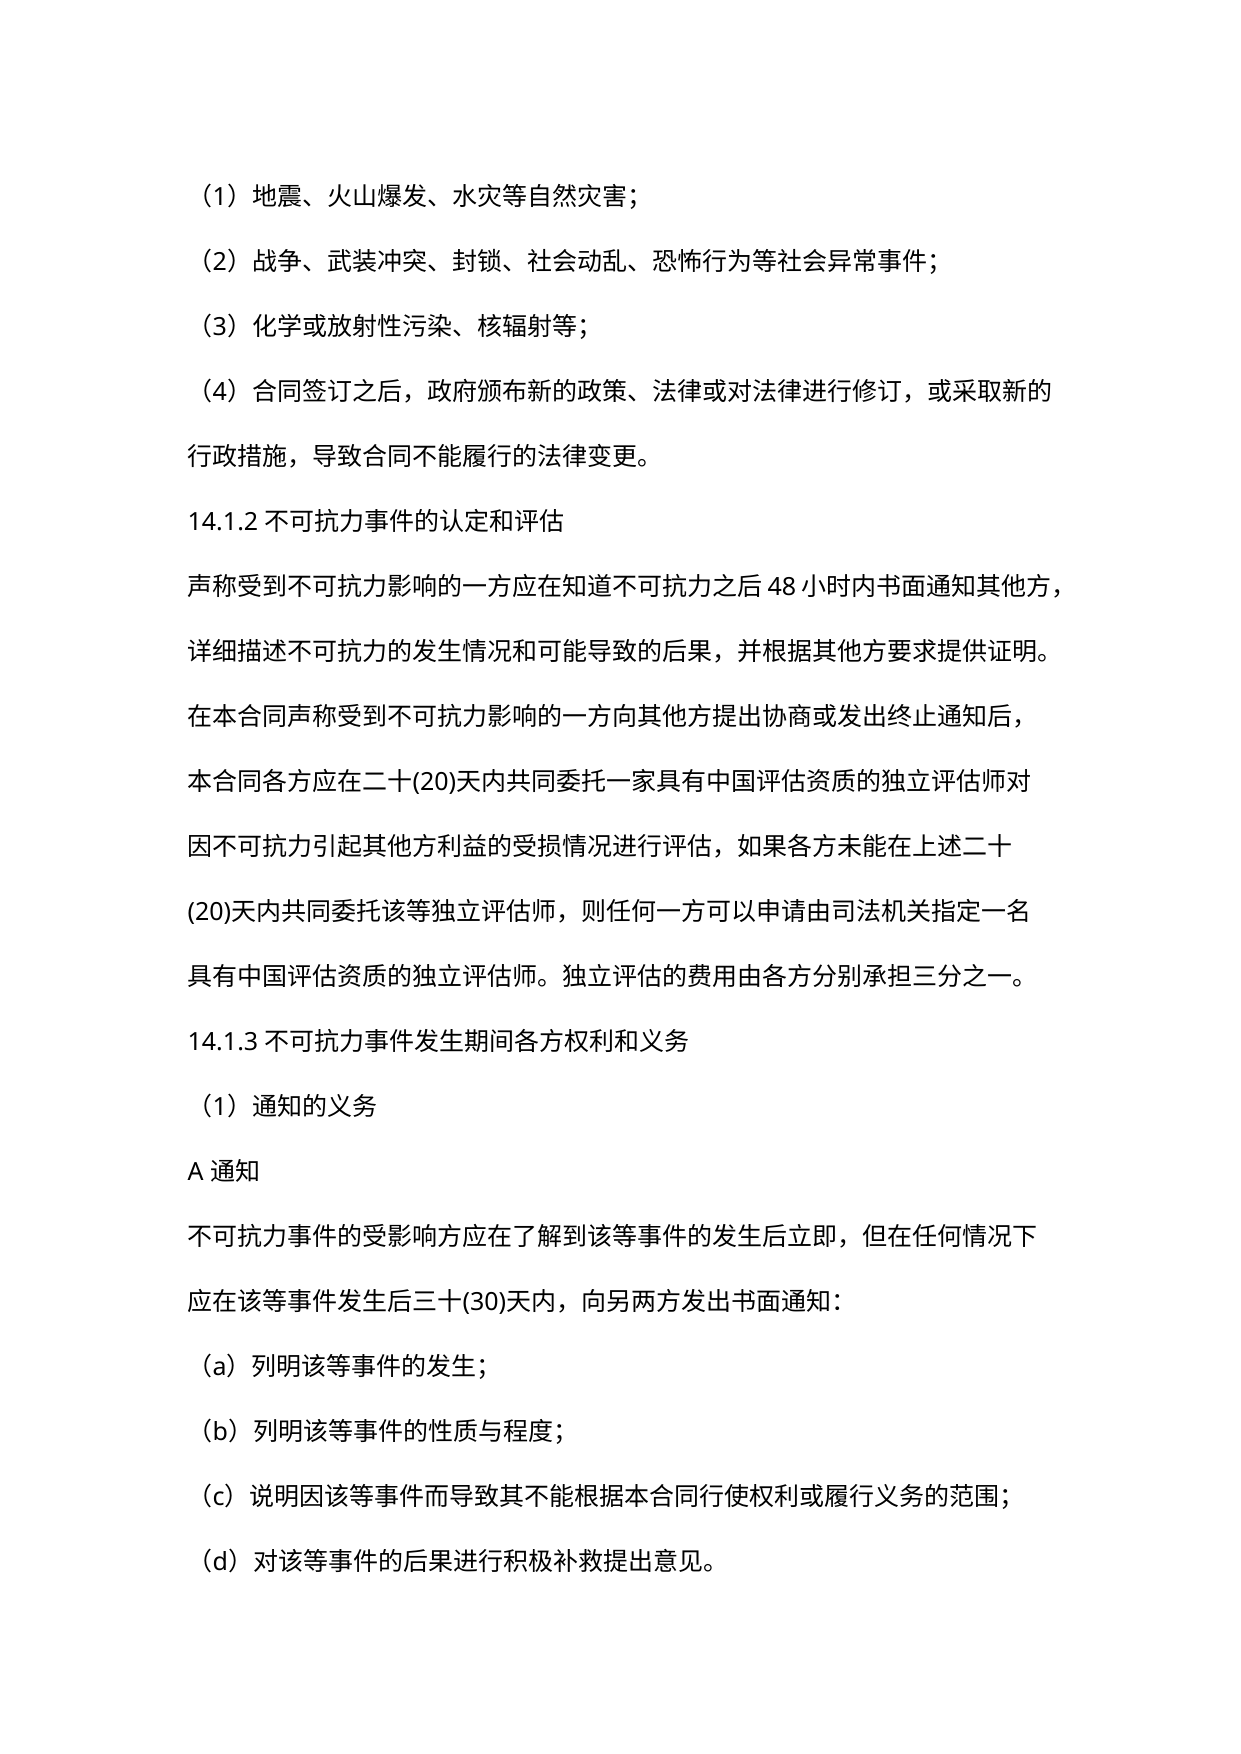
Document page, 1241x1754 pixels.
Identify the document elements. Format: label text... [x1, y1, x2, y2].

text 声称受到不可抗力影响的一方应在知道不可抗力之后48小时内书面通知其他方，详细描述不可抗力的发生情况和可能导致的后果，并根据其他方要求提供证明。 [187, 552, 1053, 682]
text （4）合同签订之后，政府颁布新的政策、法律或对法律进行修订，或采取新的行政措施，导致合同不能履行的法律变更。 [187, 357, 1053, 487]
text （d）对该等事件的后果进行积极补救提出意见。 [187, 1527, 1053, 1592]
text 14.1.2 不可抗力事件的认定和评估 [187, 487, 1053, 552]
text （2）战争、武装冲突、封锁、社会动乱、恐怖行为等社会异常事件； [187, 227, 1053, 292]
text 14.1.3 不可抗力事件发生期间各方权利和义务 [187, 1007, 1053, 1072]
text （c）说明因该等事件而导致其不能根据本合同行使权利或履行义务的范围； [187, 1462, 1053, 1527]
text （1）地震、火山爆发、水灾等自然灾害； [187, 162, 1053, 227]
text A 通知 [187, 1137, 1053, 1202]
text （3）化学或放射性污染、核辐射等； [187, 292, 1053, 357]
text （b）列明该等事件的性质与程度； [187, 1397, 1053, 1462]
text （1）通知的义务 [187, 1072, 1053, 1137]
text （a）列明该等事件的发生； [187, 1332, 1053, 1397]
text 不可抗力事件的受影响方应在了解到该等事件的发生后立即，但在任何情况下应在该等事件发生后三十(30)天内，向另两方发出书面通知： [187, 1202, 1053, 1332]
text 在本合同声称受到不可抗力影响的一方向其他方提出协商或发出终止通知后，本合同各方应在二十(20)天内共同委托一家具有中国评估资质的独立评估师对因不可抗力引起其他方利益的受损情况进行评估，如果各方未能在上述二十(20)天内共同委托该等独立评估师，则任何一方可以申请由司法机关指定一名具有中国评估资质的独立评估师。独立评估的费用由各方分别承担三分之一。 [187, 682, 1053, 1007]
